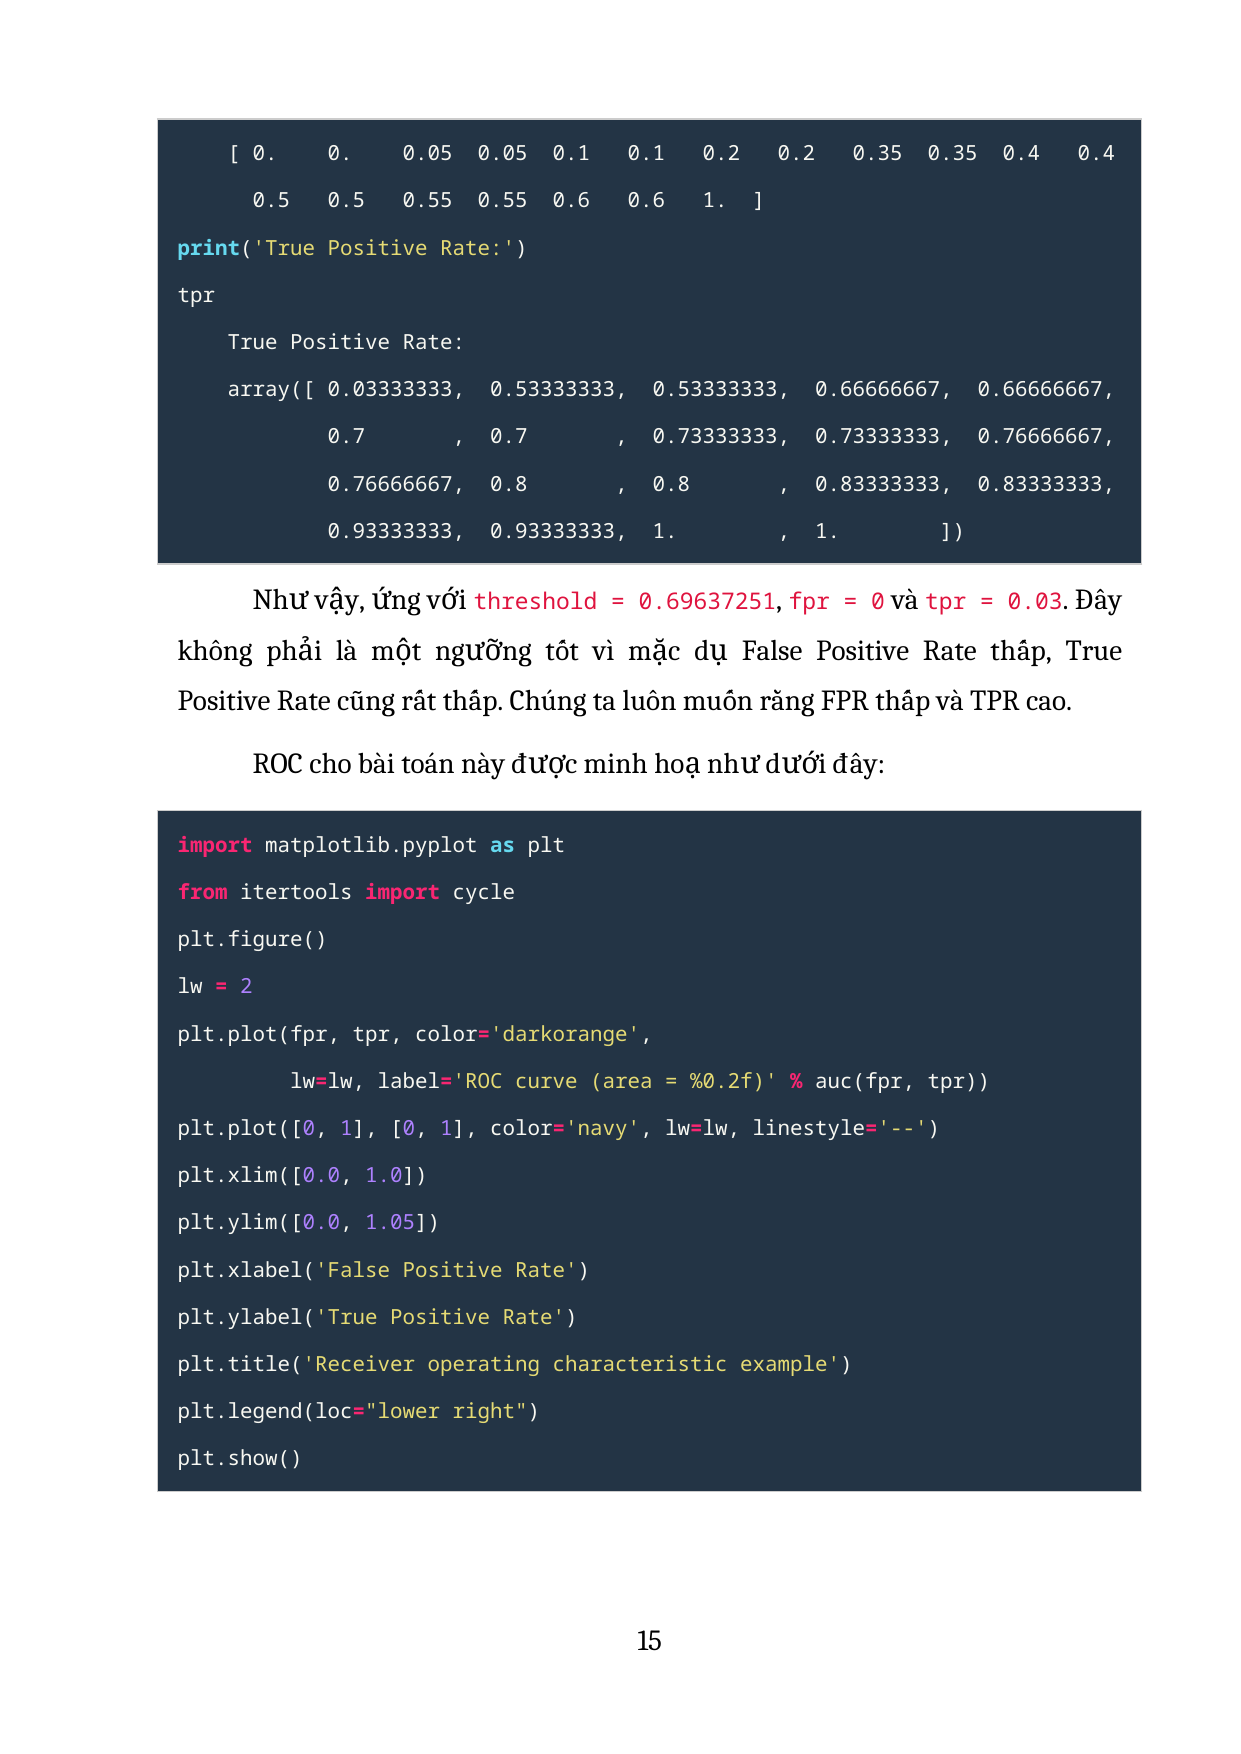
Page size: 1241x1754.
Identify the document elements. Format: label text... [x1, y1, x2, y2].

text plt.ylim([0.0, 1.05]) [158, 1187, 1141, 1234]
text tpr [158, 260, 1141, 307]
text 0.76666667, 0.8 , 0.8 , 0.83333333, 0.83333333, [158, 448, 1141, 496]
text 0.7 , 0.7 , 0.73333333, 0.73333333, 0.76666667, [158, 401, 1141, 448]
text plt.title('Receiver operating characteristic example') [158, 1329, 1141, 1376]
text 0.5 0.5 0.55 0.55 0.6 0.6 1. ] [158, 165, 1141, 212]
text array([ 0.03333333, 0.53333333, 0.53333333, 0.66666667, 0.66666667, [158, 354, 1141, 401]
text plt.legend(loc="lower right") [158, 1376, 1141, 1423]
text print('True Positive Rate:') [158, 212, 1141, 260]
text plt.figure() [158, 904, 1141, 951]
text True Positive Rate: [158, 307, 1141, 354]
text plt.ylabel('True Positive Rate') [158, 1282, 1141, 1329]
text lw=lw, label='ROC curve (area = %0.2f)' % auc(fpr, tpr)) [158, 1046, 1141, 1093]
text plt.plot([0, 1], [0, 1], color='navy', lw=lw, linestyle='--') [158, 1093, 1141, 1140]
text plt.plot(fpr, tpr, color='darkorange', [158, 998, 1141, 1046]
text plt.xlim([0.0, 1.0]) [158, 1140, 1141, 1187]
text 0.93333333, 0.93333333, 1. , 1. ]) [158, 496, 1141, 563]
text from itertools import cycle [158, 857, 1141, 904]
text plt.xlabel('False Positive Rate') [158, 1234, 1141, 1282]
text [ 0. 0. 0.05 0.05 0.1 0.1 0.2 0.2 0.35 0.35 0.4 0.4 [158, 120, 1141, 165]
text import matplotlib.pyplot as plt [158, 811, 1141, 857]
text plt.show() [158, 1423, 1141, 1491]
text Như vậy, ứng với threshold = 0.69637251, fpr = 0 và tpr = 0.03. Đây không phải là một ngưỡng tốt vì mặc dụ False Positive Rate thấp, True Positive Rate cũng rất thấp. Chúng ta luôn muốn rằng FPR thấp và TPR cao. [177, 583, 1122, 718]
text lw = 2 [158, 951, 1141, 998]
text ROC cho bài toán này được minh hoạ như dưới đây: [177, 747, 1122, 780]
